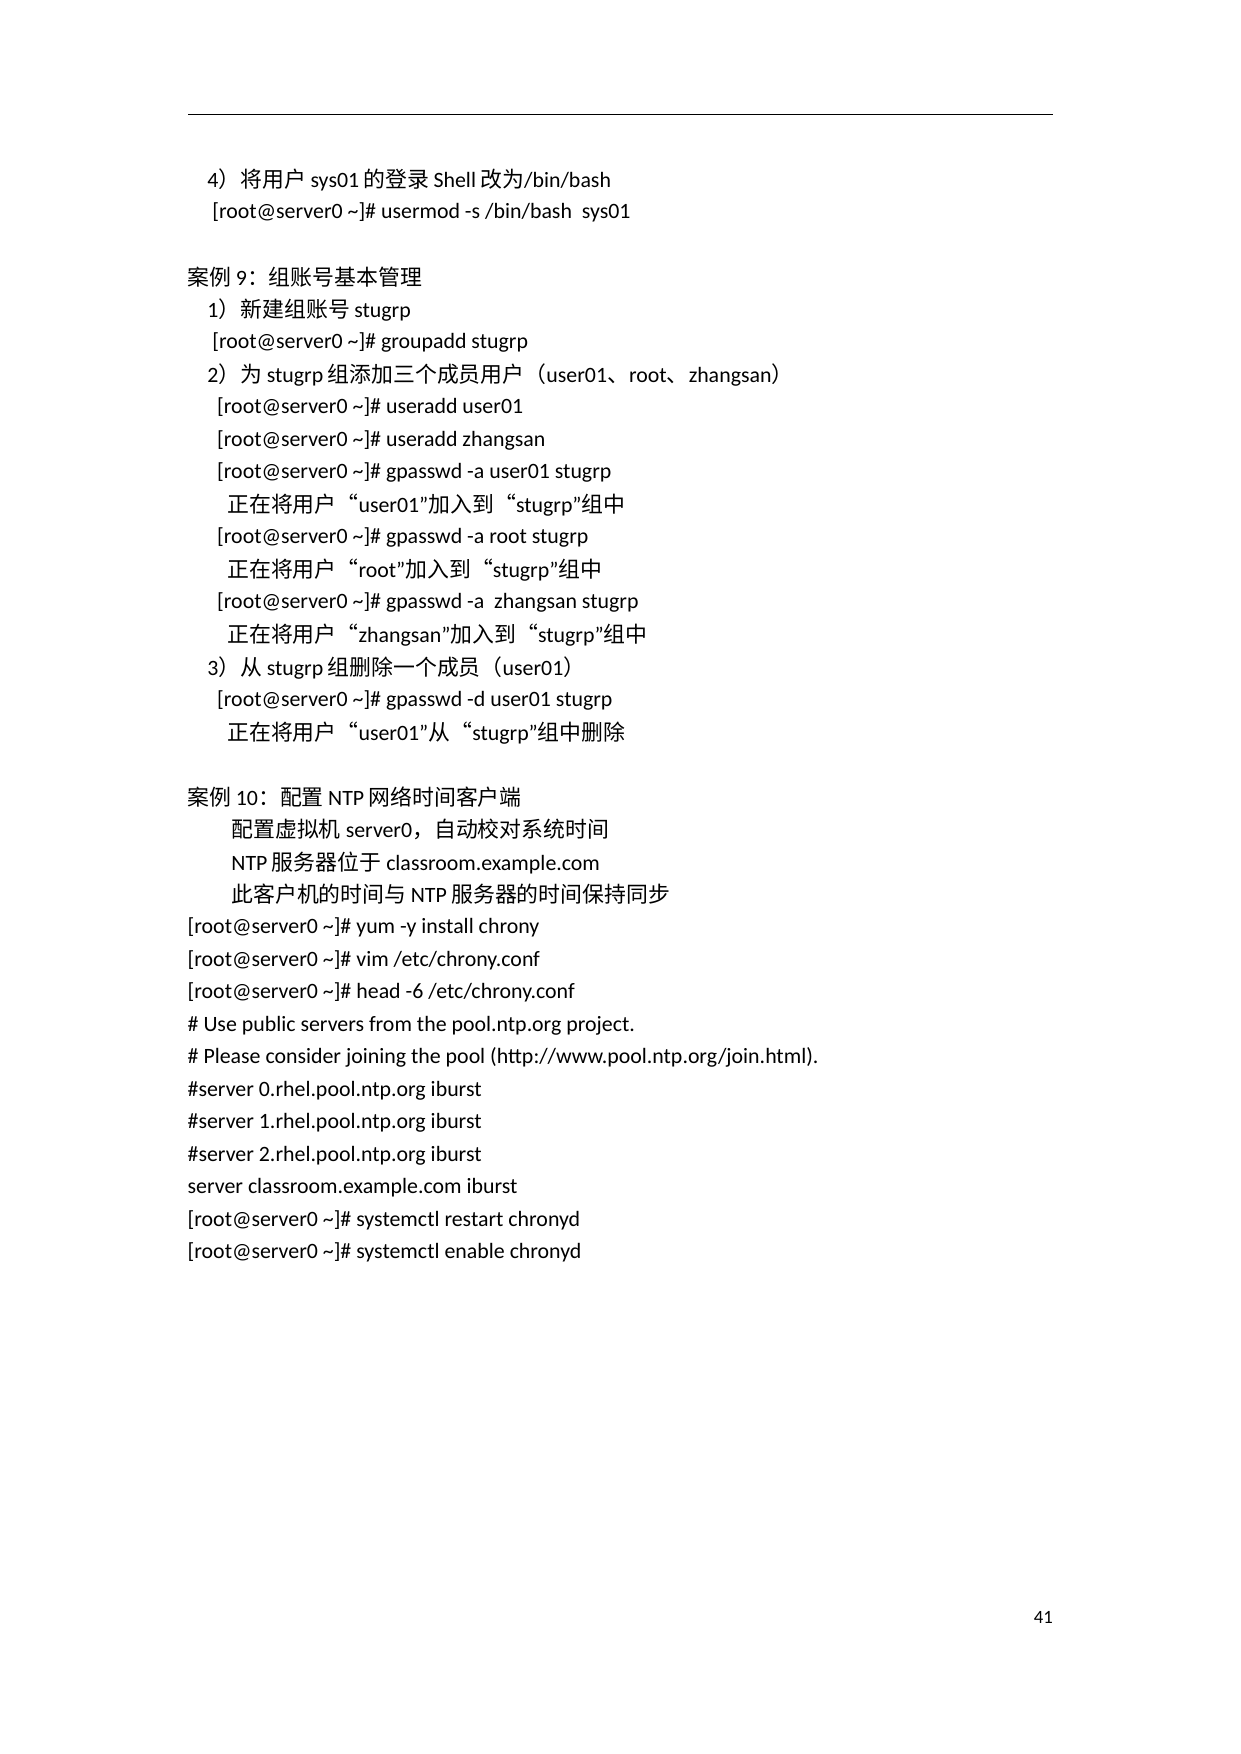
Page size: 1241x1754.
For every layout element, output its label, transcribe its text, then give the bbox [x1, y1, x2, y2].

text # Use public servers from the pool.ntp.org project. [187, 1007, 1053, 1039]
text 此客户机的时间与NTP服务器的时间保持同步 [187, 877, 1053, 909]
text [root@server0 ~]# vim /etc/chrony.conf [187, 942, 1053, 974]
text [root@server0 ~]# head -6 /etc/chrony.conf [187, 974, 1053, 1007]
text 正在将用户“root”加入到“stugrp”组中 [187, 552, 1053, 584]
text 正在将用户“user01”从“stugrp”组中删除 [187, 714, 1053, 747]
text [root@server0 ~]# gpasswd -a user01 stugrp [187, 454, 1053, 487]
text 4）将用户sys01的登录Shell改为/bin/bash [187, 162, 1053, 194]
text #server 2.rhel.pool.ntp.org iburst [187, 1137, 1053, 1169]
text [root@server0 ~]# gpasswd -a zhangsan stugrp [187, 584, 1053, 617]
text 3）从stugrp组删除一个成员（user01） [187, 649, 1053, 682]
text [root@server0 ~]# useradd zhangsan [187, 422, 1053, 454]
text #server 1.rhel.pool.ntp.org iburst [187, 1104, 1053, 1137]
text [root@server0 ~]# yum -y install chrony [187, 909, 1053, 942]
text [root@server0 ~]# gpasswd -d user01 stugrp [187, 682, 1053, 714]
text 配置虚拟机 server0，自动校对系统时间 [187, 812, 1053, 844]
text 2）为stugrp组添加三个成员用户（user01、root、zhangsan） [187, 357, 1053, 389]
text [root@server0 ~]# usermod -s /bin/bash sys01 [187, 194, 1053, 227]
text NTP服务器位于 classroom.example.com [187, 844, 1053, 877]
text #server 0.rhel.pool.ntp.org iburst [187, 1072, 1053, 1104]
text # Please consider joining the pool (http://www.pool.ntp.org/join.html). [187, 1039, 1053, 1072]
text 正在将用户“user01”加入到“stugrp”组中 [187, 487, 1053, 519]
text 案例9：组账号基本管理 [187, 259, 1053, 292]
text [root@server0 ~]# useradd user01 [187, 389, 1053, 422]
text server classroom.example.com iburst [187, 1169, 1053, 1202]
text [root@server0 ~]# systemctl restart chronyd [187, 1202, 1053, 1234]
text [root@server0 ~]# systemctl enable chronyd [187, 1234, 1053, 1267]
text 案例10：配置NTP网络时间客户端 [187, 779, 1053, 812]
text [root@server0 ~]# gpasswd -a root stugrp [187, 519, 1053, 552]
text 正在将用户“zhangsan”加入到“stugrp”组中 [187, 617, 1053, 649]
text 1）新建组账号stugrp [187, 292, 1053, 324]
text [root@server0 ~]# groupadd stugrp [187, 324, 1053, 357]
